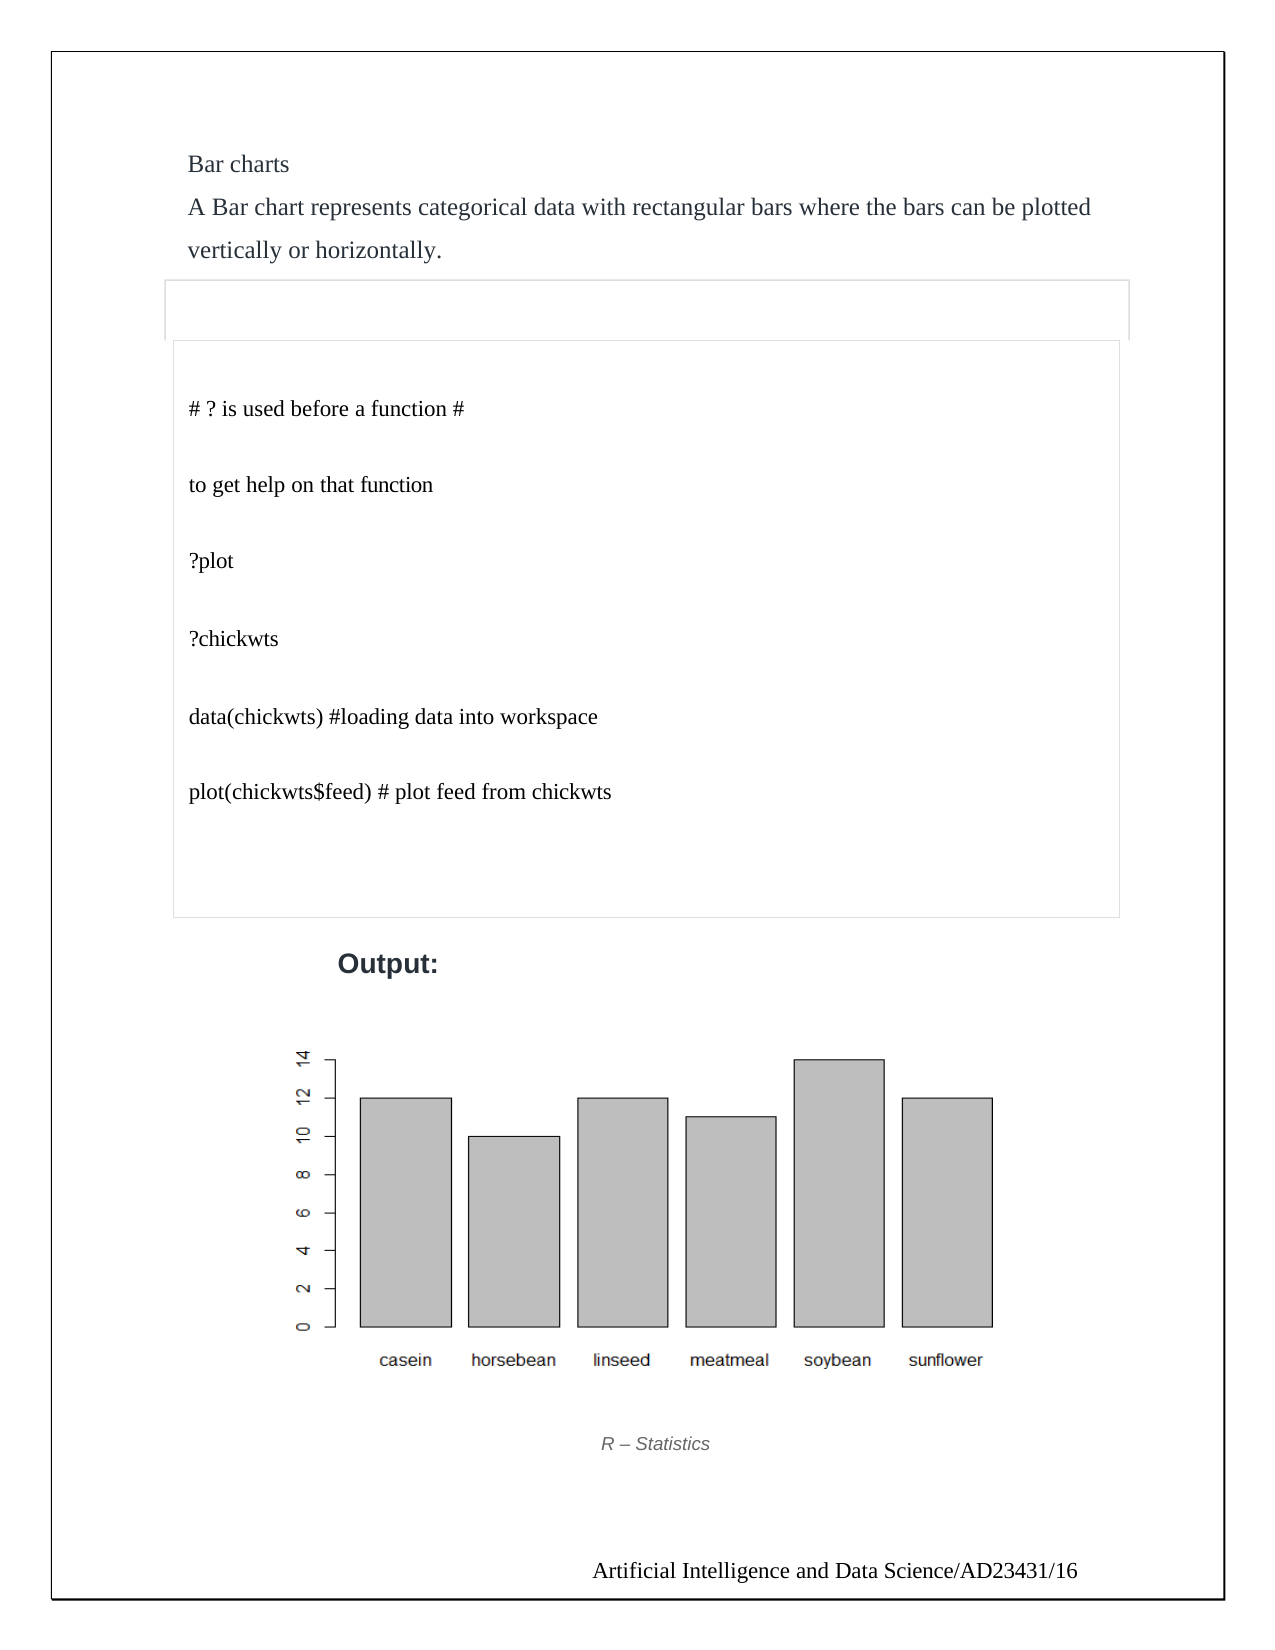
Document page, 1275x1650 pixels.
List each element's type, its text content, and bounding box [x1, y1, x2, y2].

text Bar charts [187, 149, 1237, 178]
text R – Statistics [136, 1433, 1177, 1454]
picture [295, 1051, 993, 1369]
text A Bar chart represents categorical data with rectangular bars where the bars can be plotted vertically or horizontally. [187, 192, 1174, 264]
subtitle Output: [187, 947, 1237, 979]
